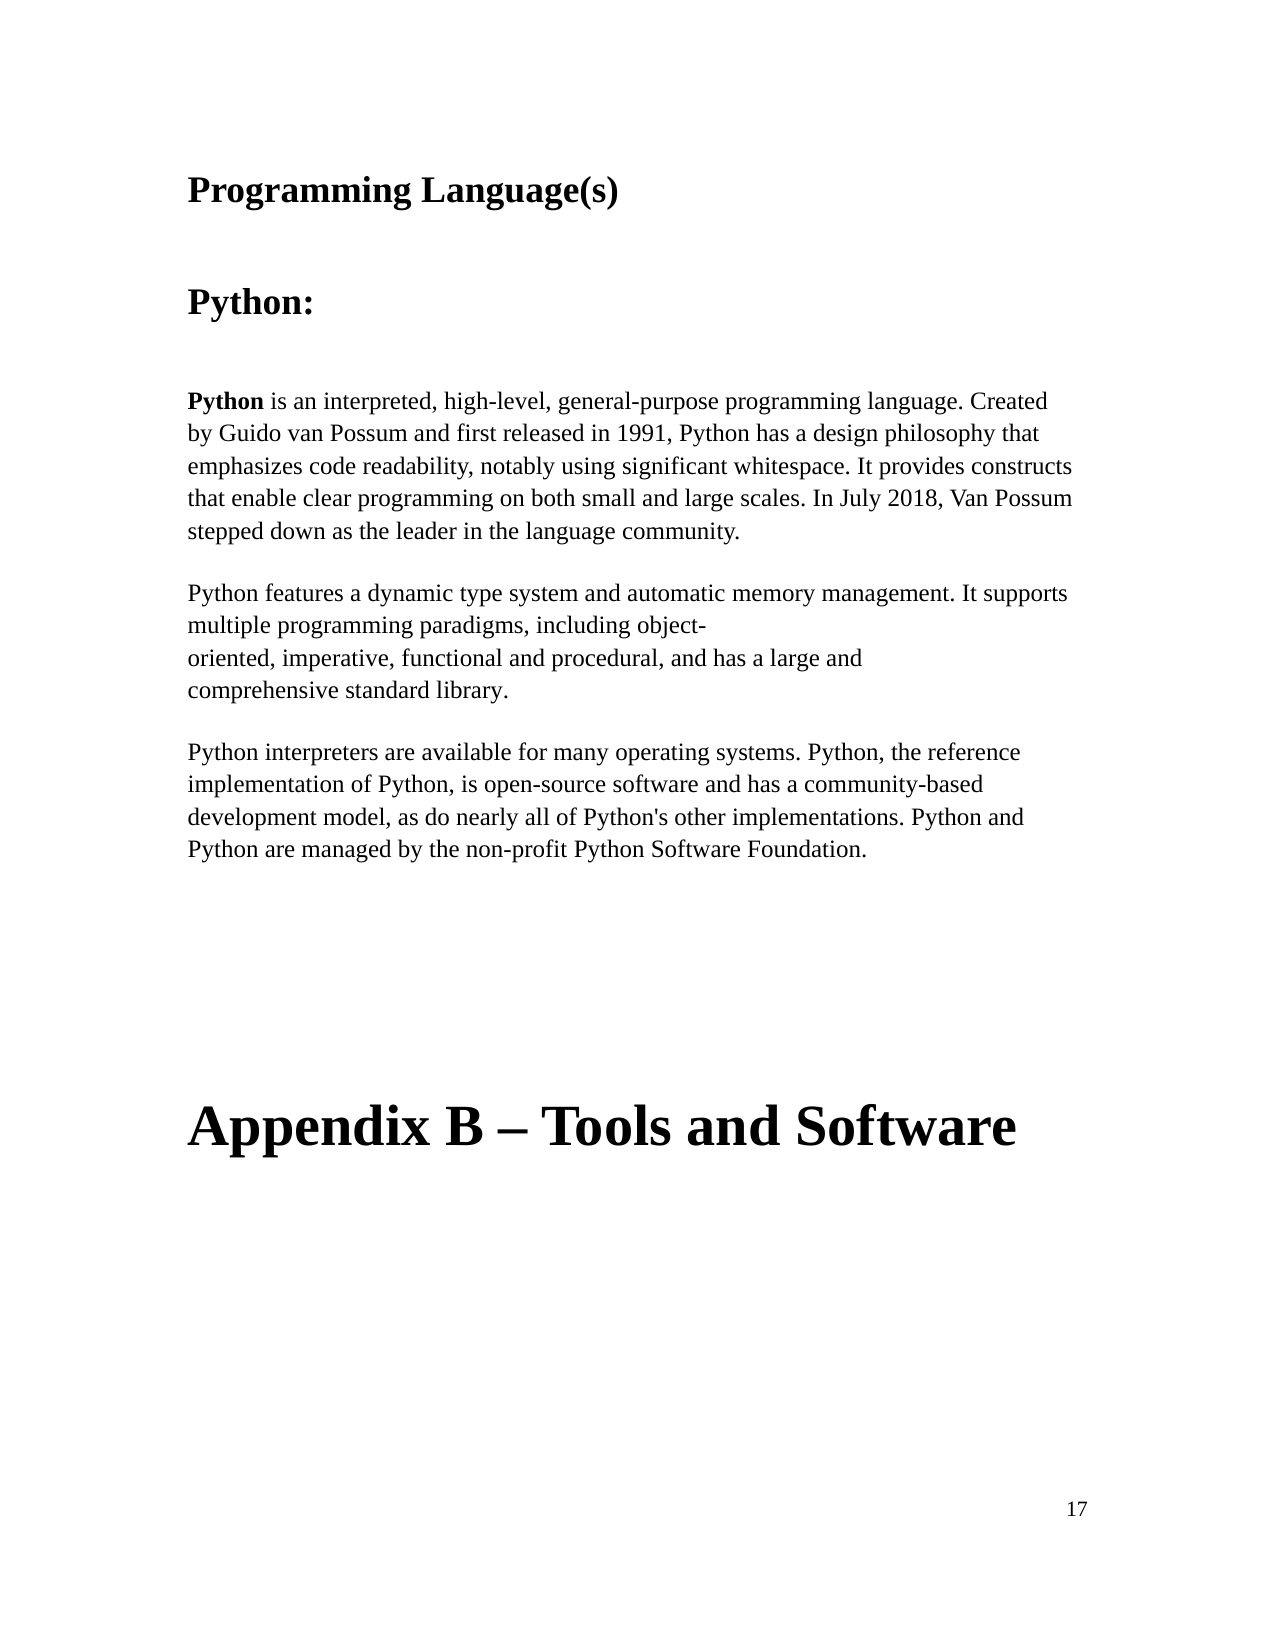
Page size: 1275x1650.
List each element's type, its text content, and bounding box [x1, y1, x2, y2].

text Python interpreters are available for many operating systems. Python, the reference implementation of Python, is open-source software and has a community-based development model, as do nearly all of Python's other implementations. Python and Python are managed by the non-profit Python Software Foundation. [187, 735, 1087, 865]
subtitle Programming Language(s) [187, 157, 1087, 222]
text Python features a dynamic type system and automatic memory management. It supports multiple programming paradigms, including object-oriented, imperative, functional and procedural, and has a large and comprehensive standard library. [187, 576, 1087, 706]
subtitle Python: [187, 268, 1087, 333]
subtitle Appendix B – Tools and Software [187, 1076, 1087, 1174]
text Python is an interpreted, high-level, general-purpose programming language. Created by Guido van Possum and first released in 1991, Python has a design philosophy that emphasizes code readability, notably using significant whitespace. It provides constructs that enable clear programming on both small and large scales. In July 2018, Van Possum stepped down as the leader in the language community. [187, 384, 1087, 547]
